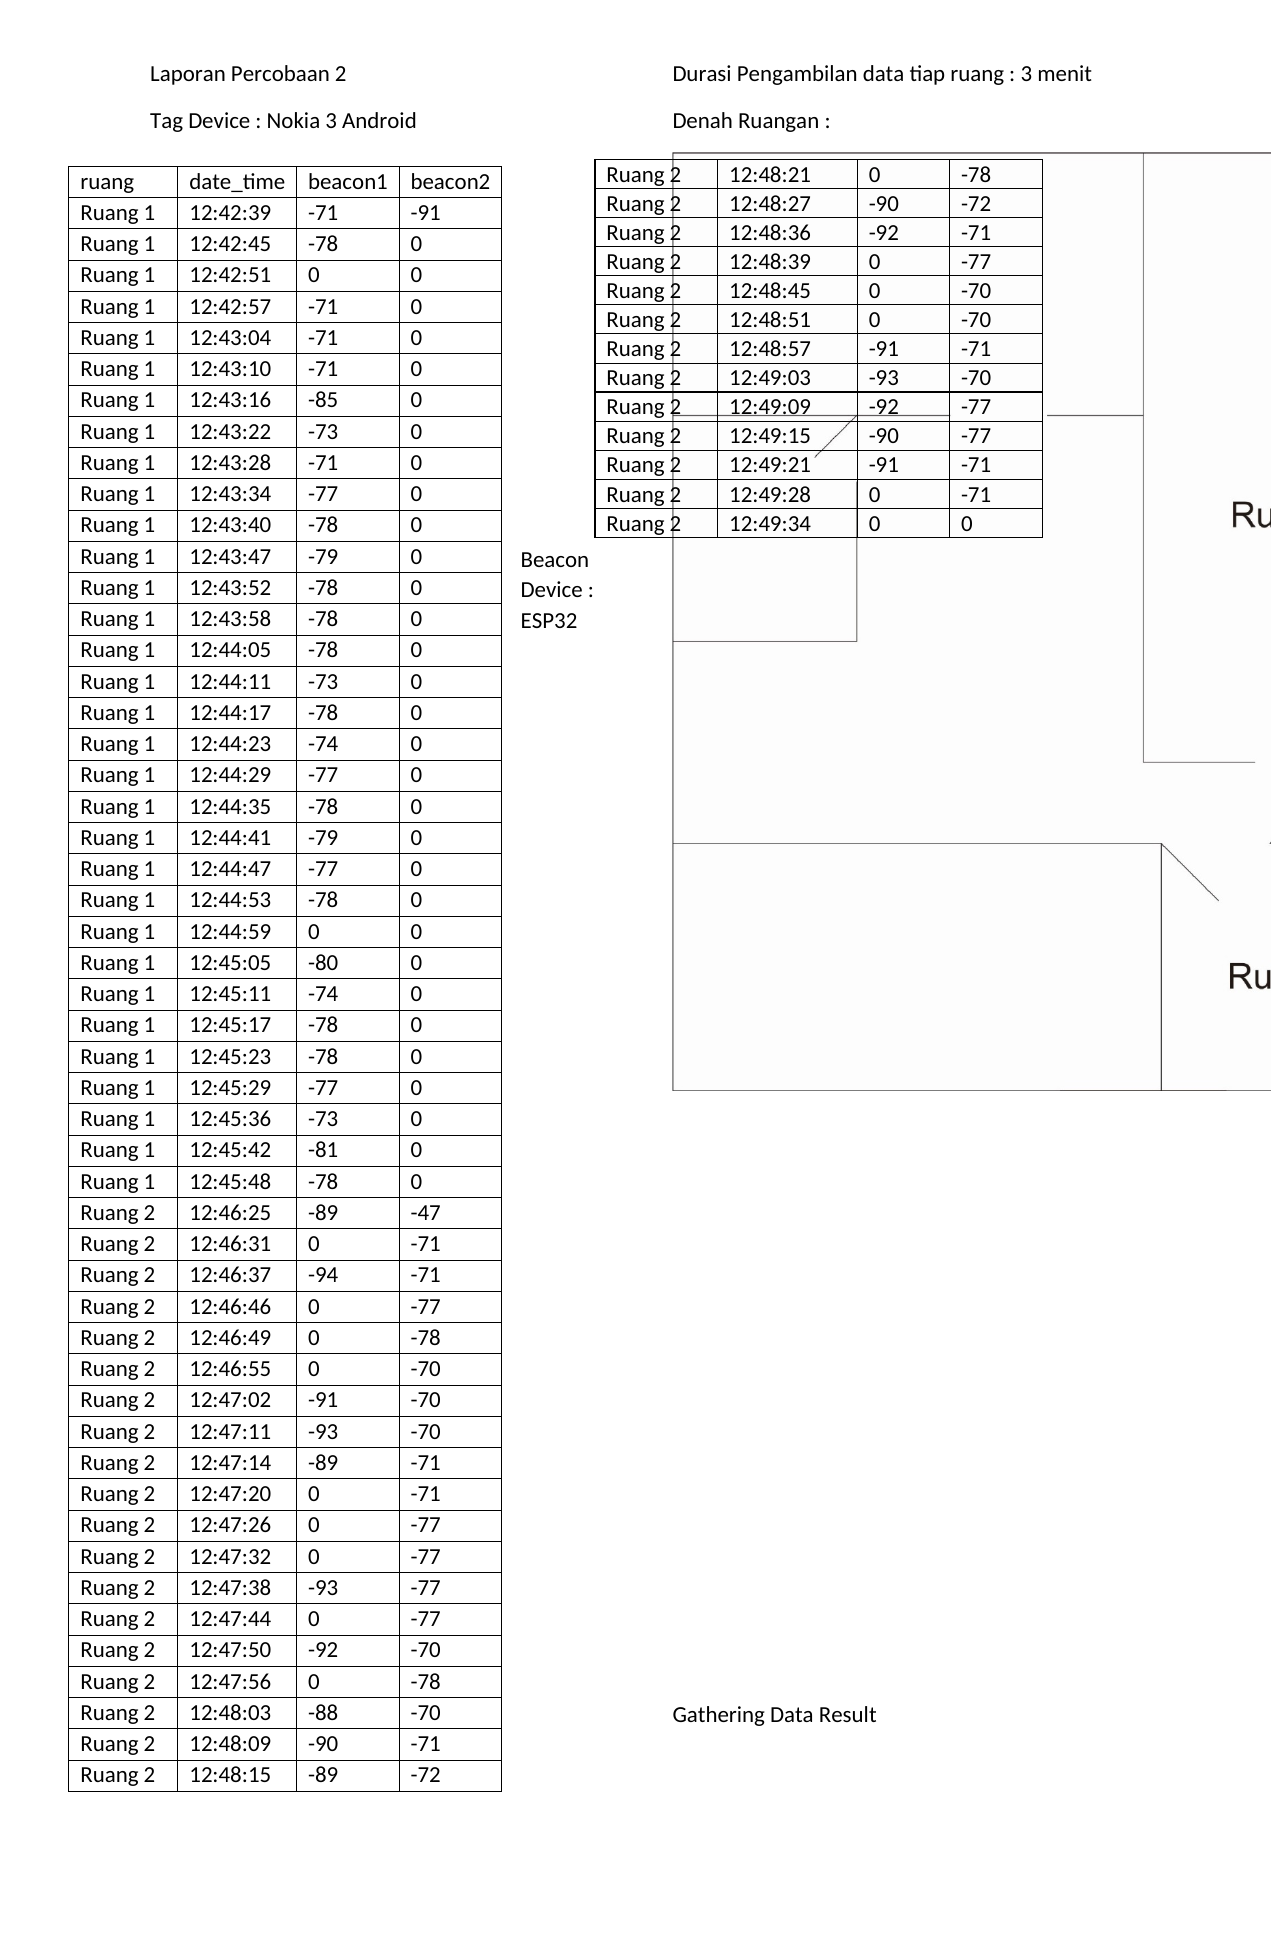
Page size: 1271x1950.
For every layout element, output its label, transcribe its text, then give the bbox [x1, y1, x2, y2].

table_cell 12:48:39 [718, 247, 857, 275]
table_cell -70 [400, 1386, 501, 1416]
table_cell -70 [950, 364, 1042, 391]
table_cell -91 [858, 334, 949, 362]
table_cell 12:42:45 [178, 229, 296, 259]
table_cell Ruang 1 [69, 604, 177, 634]
table_cell 12:48:27 [718, 189, 857, 217]
table_cell 12:46:55 [178, 1354, 296, 1384]
table_cell 12:44:53 [178, 886, 296, 916]
table_cell Ruang 2 [596, 218, 717, 246]
table_cell 0 [297, 1511, 399, 1541]
table_cell -74 [297, 729, 399, 759]
table_cell Ruang 2 [596, 364, 717, 391]
table_cell 0 [400, 761, 501, 791]
table_cell 12:47:38 [178, 1573, 296, 1603]
picture [672, 152, 1271, 1091]
table_cell 12:47:02 [178, 1386, 296, 1416]
table_cell 12:45:48 [178, 1167, 296, 1197]
table_cell -77 [297, 761, 399, 791]
table_cell Ruang 1 [69, 573, 177, 603]
text Laporan Percobaan 2 [150, 59, 598, 87]
text Durasi Pengambilan data tiap ruang : 3 menit [672, 59, 1121, 87]
table_cell Ruang 1 [69, 979, 177, 1009]
table_cell Ruang 2 [69, 1479, 177, 1509]
table_cell 12:47:11 [178, 1417, 296, 1447]
table_cell Ruang 2 [596, 393, 717, 421]
table_cell Ruang 1 [69, 636, 177, 666]
table_cell 0 [297, 1323, 399, 1353]
table_cell -71 [297, 198, 399, 228]
table_cell 12:47:44 [178, 1604, 296, 1634]
table_cell Ruang 2 [596, 334, 717, 362]
table_cell 12:48:36 [718, 218, 857, 246]
table_cell 12:45:36 [178, 1104, 296, 1134]
table_cell 12:43:58 [178, 604, 296, 634]
table_cell 0 [400, 1104, 501, 1134]
table_cell 12:42:57 [178, 292, 296, 322]
table_cell 12:43:47 [178, 542, 296, 572]
table_cell 0 [297, 261, 399, 291]
table_cell Ruang 1 [69, 292, 177, 322]
table_cell -89 [297, 1198, 399, 1228]
table_cell -72 [400, 1761, 501, 1791]
table_cell 0 [400, 729, 501, 759]
table_header 12:48:21 [718, 160, 857, 188]
table_cell 12:43:16 [178, 386, 296, 416]
table_cell Ruang 1 [69, 386, 177, 416]
table_cell -77 [400, 1573, 501, 1603]
table_cell 12:48:03 [178, 1698, 296, 1728]
table_cell 0 [400, 386, 501, 416]
table_cell 0 [400, 698, 501, 728]
table_cell 0 [950, 509, 1042, 537]
table_cell Ruang 1 [69, 198, 177, 228]
table_cell 0 [400, 417, 501, 447]
table_cell Ruang 1 [69, 323, 177, 353]
table_cell -91 [858, 451, 949, 479]
table_cell 0 [297, 1479, 399, 1509]
table_cell Ruang 1 [69, 1011, 177, 1041]
table_cell -70 [950, 276, 1042, 304]
table_cell Ruang 2 [596, 276, 717, 304]
table_cell -77 [297, 479, 399, 509]
table_header ruang [69, 167, 177, 197]
table_cell Ruang 2 [69, 1292, 177, 1322]
table_cell -78 [297, 573, 399, 603]
table_cell 0 [400, 354, 501, 384]
table_cell 12:44:41 [178, 823, 296, 853]
table_cell -81 [297, 1136, 399, 1166]
table_cell -77 [400, 1511, 501, 1541]
table_cell Ruang 2 [69, 1729, 177, 1759]
table_cell 0 [400, 1073, 501, 1103]
text Gathering Data Result [672, 1700, 1121, 1728]
table_cell Ruang 1 [69, 261, 177, 291]
table_cell -89 [297, 1448, 399, 1478]
table_cell 12:43:10 [178, 354, 296, 384]
table_cell 0 [400, 823, 501, 853]
table_cell 0 [400, 1042, 501, 1072]
table_cell -71 [950, 218, 1042, 246]
table_cell Ruang 2 [69, 1604, 177, 1634]
table_cell -71 [400, 1448, 501, 1478]
table_cell 0 [400, 1167, 501, 1197]
table_cell Ruang 1 [69, 761, 177, 791]
table_cell -93 [297, 1417, 399, 1447]
table_cell -89 [297, 1761, 399, 1791]
table_cell -78 [297, 604, 399, 634]
table_cell 0 [297, 1604, 399, 1634]
table_cell 0 [400, 229, 501, 259]
text Tag Device : Nokia 3 Android [150, 106, 598, 134]
table_cell 0 [297, 1667, 399, 1697]
table_cell Ruang 1 [69, 479, 177, 509]
table_cell -78 [297, 511, 399, 541]
table_cell -92 [858, 393, 949, 421]
table_header date_time [178, 167, 296, 197]
table_cell Ruang 2 [69, 1354, 177, 1384]
table_cell -78 [297, 1042, 399, 1072]
table_cell -94 [297, 1261, 399, 1291]
table_cell -91 [400, 198, 501, 228]
table_cell 0 [400, 511, 501, 541]
table_cell -77 [950, 422, 1042, 449]
table_cell Ruang 1 [69, 792, 177, 822]
table_cell Ruang 1 [69, 1167, 177, 1197]
table_cell 12:49:09 [718, 393, 857, 421]
table_cell -78 [400, 1667, 501, 1697]
table_cell 12:47:50 [178, 1636, 296, 1666]
table_cell Ruang 2 [596, 480, 717, 508]
table_cell 0 [400, 604, 501, 634]
table_cell Ruang 1 [69, 1136, 177, 1166]
table_header Ruang 2 [596, 160, 717, 188]
table_cell 12:46:46 [178, 1292, 296, 1322]
table_cell -79 [297, 823, 399, 853]
table_cell Ruang 1 [69, 542, 177, 572]
table_cell -77 [400, 1292, 501, 1322]
table_cell Ruang 2 [596, 247, 717, 275]
table_cell -47 [400, 1198, 501, 1228]
table_cell -78 [297, 1011, 399, 1041]
table_cell Ruang 2 [69, 1636, 177, 1666]
table_cell Ruang 2 [69, 1761, 177, 1791]
table_cell Ruang 2 [596, 509, 717, 537]
table_cell -78 [297, 1167, 399, 1197]
table_header beacon1 [297, 167, 399, 197]
table_cell -78 [297, 229, 399, 259]
table_cell -77 [950, 247, 1042, 275]
table_cell -74 [297, 979, 399, 1009]
table_cell 12:46:25 [178, 1198, 296, 1228]
table_cell 12:48:57 [718, 334, 857, 362]
table_cell Ruang 2 [69, 1542, 177, 1572]
table_cell -71 [950, 334, 1042, 362]
table_cell 12:43:34 [178, 479, 296, 509]
table_cell 12:47:14 [178, 1448, 296, 1478]
table_cell Ruang 2 [596, 305, 717, 333]
table_cell 0 [400, 323, 501, 353]
table_cell -70 [400, 1354, 501, 1384]
table_cell 0 [400, 854, 501, 884]
table_cell -71 [297, 323, 399, 353]
table_cell 12:47:32 [178, 1542, 296, 1572]
table_cell 12:49:34 [718, 509, 857, 537]
table_cell -70 [400, 1636, 501, 1666]
table_header 0 [858, 160, 949, 188]
text Denah Ruangan : [672, 106, 1121, 134]
table_cell 12:45:11 [178, 979, 296, 1009]
table_cell -90 [858, 189, 949, 217]
table_cell -92 [297, 1636, 399, 1666]
table_cell -71 [297, 292, 399, 322]
table_cell Ruang 1 [69, 823, 177, 853]
table_cell 12:49:03 [718, 364, 857, 391]
table_cell 0 [400, 1011, 501, 1041]
table_cell -70 [400, 1417, 501, 1447]
table_cell 0 [858, 305, 949, 333]
table_cell Ruang 2 [69, 1573, 177, 1603]
table_cell 12:46:37 [178, 1261, 296, 1291]
table_cell Ruang 2 [69, 1323, 177, 1353]
table_cell -73 [297, 417, 399, 447]
table_cell -90 [297, 1729, 399, 1759]
table_cell -85 [297, 386, 399, 416]
table_cell 0 [400, 292, 501, 322]
table_cell Ruang 1 [69, 354, 177, 384]
table_header beacon2 [400, 167, 501, 197]
table_cell -73 [297, 667, 399, 697]
table_cell 0 [858, 247, 949, 275]
table_cell 12:44:35 [178, 792, 296, 822]
table_cell -91 [297, 1386, 399, 1416]
table_cell -70 [950, 305, 1042, 333]
table_cell -77 [297, 1073, 399, 1103]
table_cell -78 [297, 698, 399, 728]
table_cell 12:43:22 [178, 417, 296, 447]
table_cell Ruang 1 [69, 511, 177, 541]
table_cell -71 [950, 451, 1042, 479]
table_cell Ruang 2 [596, 422, 717, 449]
table_cell 0 [858, 509, 949, 537]
table_cell Ruang 1 [69, 1104, 177, 1134]
text Beacon Device : ESP32 [150, 153, 598, 634]
table_cell 12:48:09 [178, 1729, 296, 1759]
table_cell Ruang 2 [69, 1511, 177, 1541]
table_header -78 [950, 160, 1042, 188]
table_cell -93 [297, 1573, 399, 1603]
table_cell 0 [400, 1136, 501, 1166]
table_cell 0 [297, 1229, 399, 1259]
table_cell 12:49:21 [718, 451, 857, 479]
table_cell Ruang 1 [69, 667, 177, 697]
table_cell Ruang 1 [69, 417, 177, 447]
table_cell 0 [400, 542, 501, 572]
table_cell -80 [297, 948, 399, 978]
table_cell Ruang 1 [69, 917, 177, 947]
table_cell 0 [400, 636, 501, 666]
table_cell Ruang 1 [69, 698, 177, 728]
table_cell 12:49:28 [718, 480, 857, 508]
table_cell Ruang 2 [69, 1667, 177, 1697]
table_cell -77 [297, 854, 399, 884]
table_cell Ruang 2 [69, 1417, 177, 1447]
table_cell -71 [400, 1479, 501, 1509]
table_cell 12:43:28 [178, 448, 296, 478]
table_cell -92 [858, 218, 949, 246]
table_cell -71 [950, 480, 1042, 508]
table_cell -71 [400, 1261, 501, 1291]
table_cell Ruang 2 [69, 1386, 177, 1416]
table_cell 0 [297, 1292, 399, 1322]
table_cell 0 [400, 886, 501, 916]
table_cell 12:47:26 [178, 1511, 296, 1541]
table_cell 12:43:04 [178, 323, 296, 353]
table_cell 12:48:51 [718, 305, 857, 333]
table_cell 12:45:42 [178, 1136, 296, 1166]
table_cell 0 [297, 917, 399, 947]
table_cell -72 [950, 189, 1042, 217]
table_cell 12:46:49 [178, 1323, 296, 1353]
table_cell 12:44:29 [178, 761, 296, 791]
table_cell -79 [297, 542, 399, 572]
table_cell 0 [400, 573, 501, 603]
table_cell Ruang 1 [69, 1073, 177, 1103]
table_cell Ruang 2 [69, 1448, 177, 1478]
table_cell Ruang 1 [69, 729, 177, 759]
table_cell 12:44:59 [178, 917, 296, 947]
table_cell -71 [297, 354, 399, 384]
table_cell 0 [400, 261, 501, 291]
table_cell Ruang 1 [69, 948, 177, 978]
table_cell Ruang 1 [69, 854, 177, 884]
table_cell 12:48:45 [718, 276, 857, 304]
table_cell 12:42:51 [178, 261, 296, 291]
table_cell 0 [400, 448, 501, 478]
table_cell Ruang 2 [69, 1229, 177, 1259]
table_cell 0 [297, 1354, 399, 1384]
table_cell -93 [858, 364, 949, 391]
table_cell Ruang 2 [596, 451, 717, 479]
table_cell Ruang 2 [69, 1698, 177, 1728]
table_cell -78 [297, 636, 399, 666]
table_cell 12:48:15 [178, 1761, 296, 1791]
table_cell -78 [297, 792, 399, 822]
table_cell -77 [400, 1542, 501, 1572]
table_cell 0 [400, 979, 501, 1009]
table_cell 0 [400, 948, 501, 978]
table_cell 0 [400, 917, 501, 947]
table_cell Ruang 2 [69, 1198, 177, 1228]
table_cell 12:47:20 [178, 1479, 296, 1509]
table_cell 12:42:39 [178, 198, 296, 228]
table_cell Ruang 1 [69, 1042, 177, 1072]
table_cell 12:46:31 [178, 1229, 296, 1259]
table_cell -71 [297, 448, 399, 478]
table_cell 12:45:17 [178, 1011, 296, 1041]
table_cell 12:44:47 [178, 854, 296, 884]
table_cell Ruang 1 [69, 886, 177, 916]
table_cell -77 [950, 393, 1042, 421]
table_cell 0 [858, 276, 949, 304]
table_cell -73 [297, 1104, 399, 1134]
table_cell 0 [858, 480, 949, 508]
table_cell -88 [297, 1698, 399, 1728]
table_cell -78 [400, 1323, 501, 1353]
table_cell -71 [400, 1229, 501, 1259]
table_cell 12:44:23 [178, 729, 296, 759]
table_cell Ruang 2 [596, 189, 717, 217]
table_cell 12:44:11 [178, 667, 296, 697]
table_cell Ruang 2 [69, 1261, 177, 1291]
table_cell 12:45:23 [178, 1042, 296, 1072]
table_cell 0 [400, 792, 501, 822]
table_cell -90 [858, 422, 949, 449]
table_cell -78 [297, 886, 399, 916]
table_cell 12:43:40 [178, 511, 296, 541]
table_cell 12:47:56 [178, 1667, 296, 1697]
table_cell -77 [400, 1604, 501, 1634]
table_cell 12:43:52 [178, 573, 296, 603]
table_cell -71 [400, 1729, 501, 1759]
table_cell 12:44:05 [178, 636, 296, 666]
table_cell 0 [400, 479, 501, 509]
table_cell 12:49:15 [718, 422, 857, 449]
table_cell 0 [400, 667, 501, 697]
table_cell 12:45:05 [178, 948, 296, 978]
table_cell 12:44:17 [178, 698, 296, 728]
table_cell Ruang 1 [69, 229, 177, 259]
table_cell -70 [400, 1698, 501, 1728]
table_cell 12:45:29 [178, 1073, 296, 1103]
table_cell Ruang 1 [69, 448, 177, 478]
table_cell 0 [297, 1542, 399, 1572]
